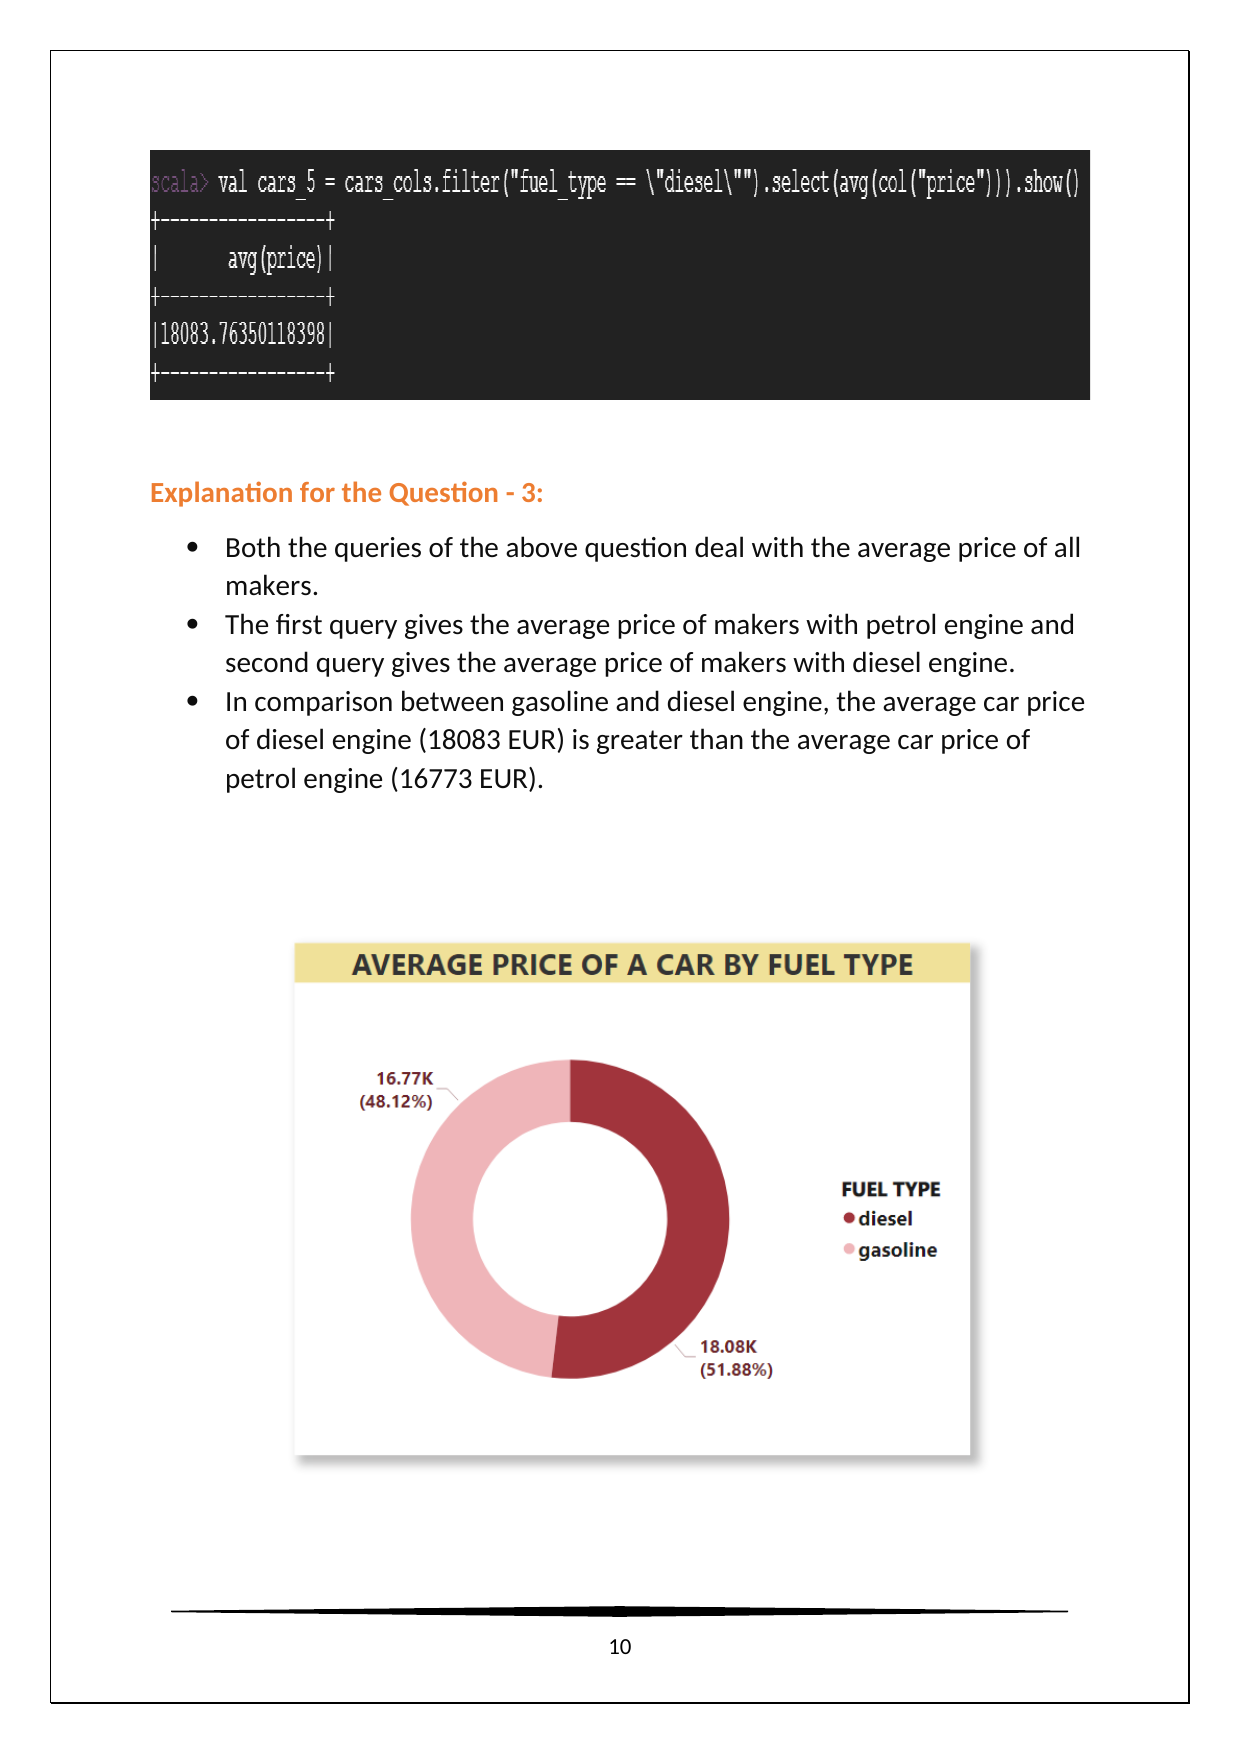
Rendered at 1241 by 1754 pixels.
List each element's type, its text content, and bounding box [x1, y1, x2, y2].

list In comparison between gasoline and diesel engine, the average car price of diesel engine (18083 EUR) is greater than the average car price of petrol engine (16773 EUR). [187, 683, 1089, 795]
list Both the queries of the above question deal with the average price of all makers. [187, 529, 1089, 603]
list The first query gives the average price of makers with petrol engine and second query gives the average price of makers with diesel engine. [187, 606, 1089, 680]
picture [150, 150, 1091, 400]
picture [285, 927, 993, 1478]
text Explanation for the Question - 3: [150, 474, 1089, 509]
